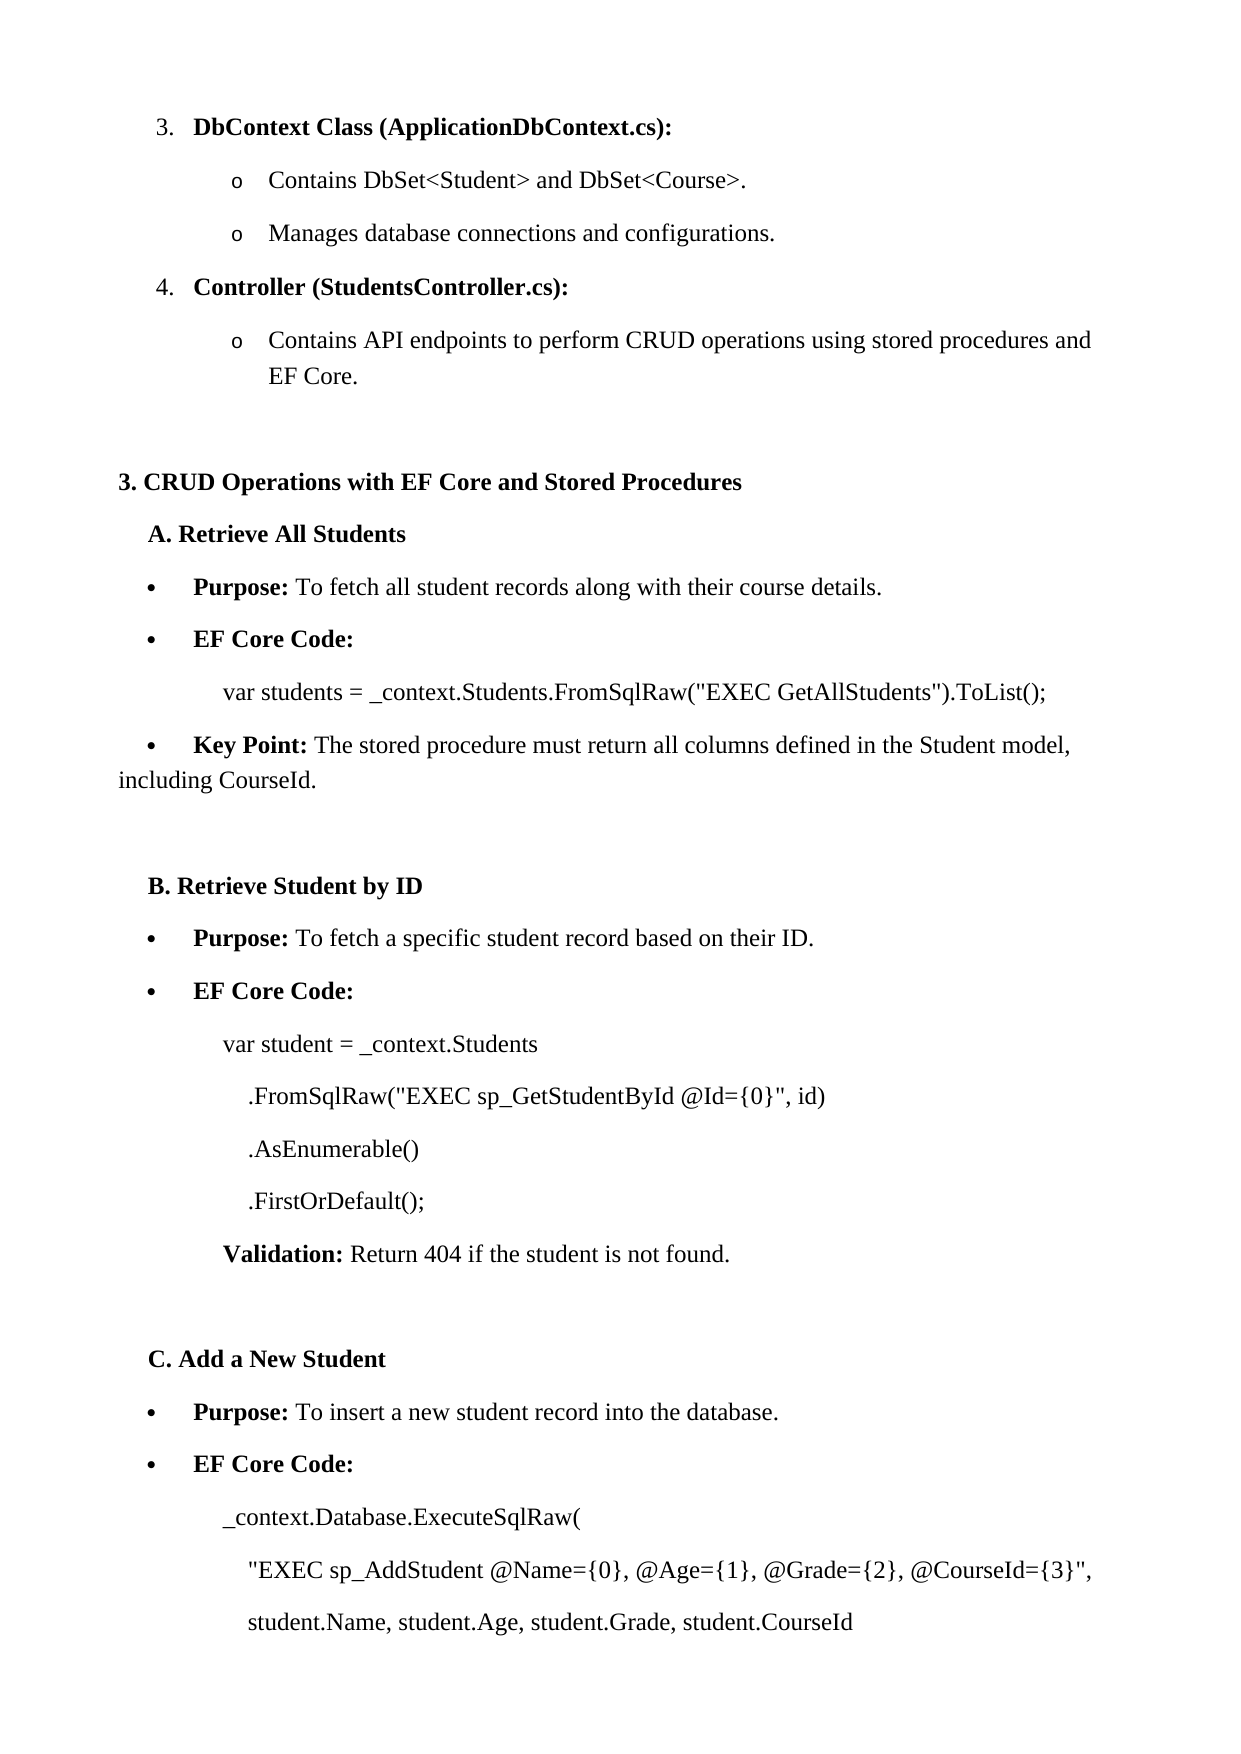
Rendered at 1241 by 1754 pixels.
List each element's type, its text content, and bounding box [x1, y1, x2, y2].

text .AsEnumerable() [223, 1134, 1196, 1163]
list Contains DbSet<Student> and DbSet<Course>. [231, 165, 1122, 194]
list Purpose: To fetch a specific student record based on their ID. [118, 923, 1122, 952]
text B. Retrieve Student by ID [118, 871, 1122, 899]
text var student = _context.Students [223, 1029, 1196, 1057]
list Purpose: To insert a new student record into the database. [118, 1397, 1122, 1426]
list Key Point: The stored procedure must return all columns defined in the Student model, including CourseId. [118, 730, 1122, 794]
text Validation: Return 404 if the student is not found. [223, 1239, 1122, 1268]
text C. Add a New Student [118, 1344, 1122, 1373]
list Purpose: To fetch all student records along with their course details. [118, 572, 1122, 601]
list DbContext Class (ApplicationDbContext.cs): [156, 112, 1122, 141]
list EF Core Code: [118, 1449, 1122, 1478]
text .FromSqlRaw("EXEC sp_GetStudentById @Id={0}", id) [223, 1081, 1196, 1110]
text var students = _context.Students.FromSqlRaw("EXEC GetAllStudents").ToList(); [223, 677, 1122, 706]
text 3. CRUD Operations with EF Core and Stored Procedures [118, 467, 1122, 495]
text .FirstOrDefault(); [223, 1186, 1196, 1215]
list EF Core Code: [118, 976, 1122, 1005]
text student.Name, student.Age, student.Grade, student.CourseId [223, 1607, 1122, 1636]
list Manages database connections and configurations. [231, 218, 1122, 248]
text A. Retrieve All Students [118, 519, 1122, 548]
list Controller (StudentsController.cs): [156, 272, 1122, 301]
text _context.Database.ExecuteSqlRaw( [223, 1502, 1122, 1531]
list EF Core Code: [118, 624, 1122, 653]
text "EXEC sp_AddStudent @Name={0}, @Age={1}, @Grade={2}, @CourseId={3}", [223, 1555, 1122, 1583]
list Contains API endpoints to perform CRUD operations using stored procedures and EF Core. [231, 325, 1122, 390]
